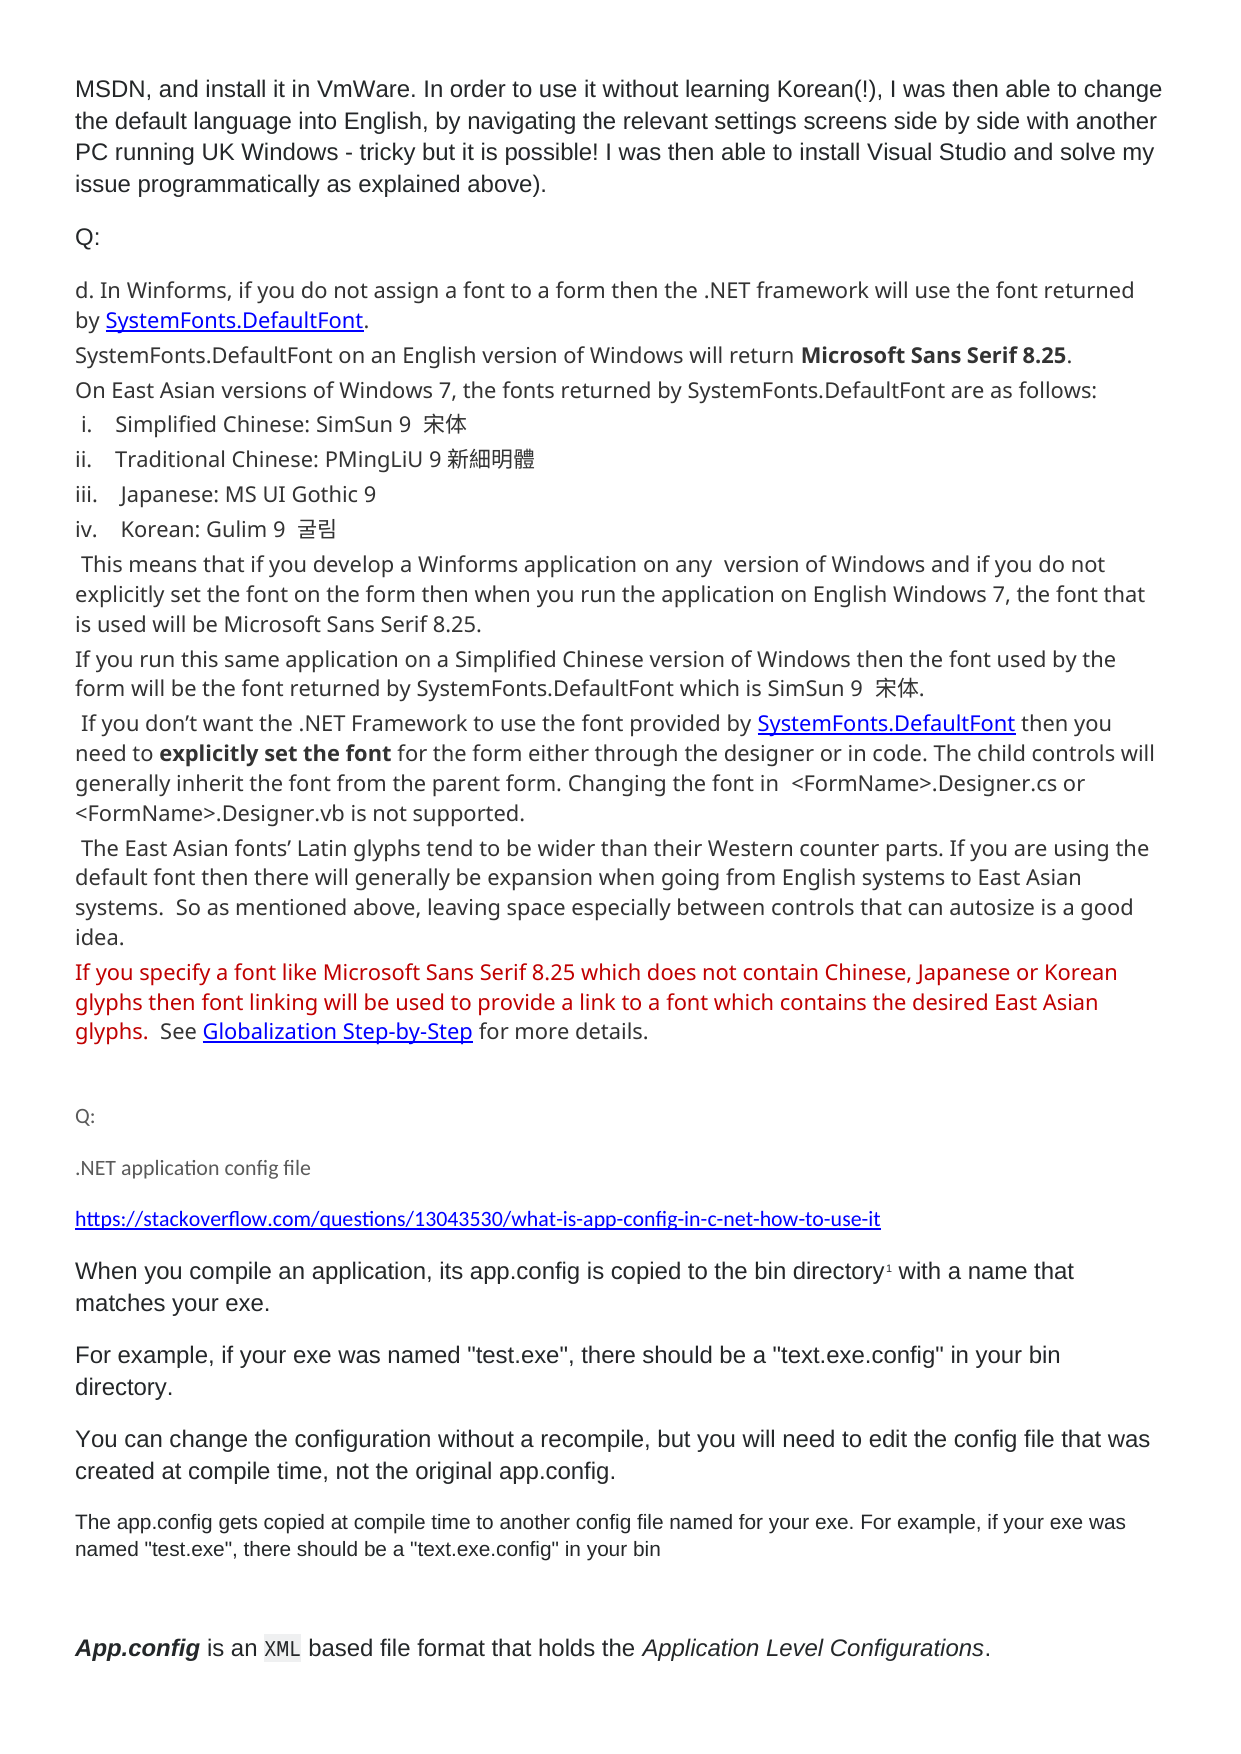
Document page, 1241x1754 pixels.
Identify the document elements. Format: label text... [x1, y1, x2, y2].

text i. Simplified Chinese: SimSun 9 宋体 [75, 409, 1165, 439]
text App.config is an XML based file format that holds the Application Level Configurations. [75, 1634, 264, 1662]
text This means that if you develop a Winforms application on any version of Windows and if you do not explicitly set the font on the form then when you run the application on English Windows 7, the font that is used will be Microsoft Sans Serif 8.25. [75, 549, 1165, 638]
text d. In Winforms, if you do not assign a font to a form then the .NET framework will use the font returned by SystemFonts.DefaultFont. [75, 275, 1165, 334]
text ii. Traditional Chinese: PMingLiU 9 新細明體 [75, 444, 1165, 474]
text When you compile an application, its app.config is copied to the bin directory1 with a name that matches your exe. [75, 1257, 1165, 1316]
text On East Asian versions of Windows 7, the fonts returned by SystemFonts.DefaultFont are as follows: [75, 374, 1165, 404]
text SystemFonts.DefaultFont on an English version of Windows will return Microsoft Sans Serif 8.25. [75, 340, 1165, 369]
text Q: [75, 222, 1165, 250]
text The East Asian fonts’ Latin glyphs tend to be wider than their Western counter parts. If you are using the default font then there will generally be expansion when going from English systems to East Asian systems. So as mentioned above, leaving space especially between controls that can autosize is a good idea. [75, 832, 1165, 952]
text For example, if your exe was named "test.exe", there should be a "text.exe.config" in your bin directory. [75, 1341, 1165, 1401]
text If you run this same application on a Simplified Chinese version of Windows then the font used by the form will be the font returned by SystemFonts.DefaultFont which is SimSun 9 宋体. [75, 643, 1165, 703]
text The app.config gets copied at compile time to another config file named for your exe. For example, if your exe was named "test.exe", there should be a "text.exe.config" in your bin [75, 1509, 1165, 1561]
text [75, 75, 1165, 198]
text If you specify a font like Microsoft Sans Serif 8.25 which does not contain Chinese, Japanese or Korean glyphs then font linking will be used to provide a link to a font which contains the desired East Asian glyphs. See Globalization Step-by-Step for more details. [75, 957, 1165, 1046]
text .NET application config file [75, 1154, 1165, 1181]
text iii. Japanese: MS UI Gothic 9 [75, 479, 1165, 509]
text You can change the configuration without a recompile, but you will need to edit the config file that was created at compile time, not the original app.config. [75, 1425, 1165, 1485]
text App.config is an XML based file format that holds the Application Level Configurations. [301, 1634, 1165, 1662]
text Q: [75, 1103, 1165, 1129]
text https://stackoverflow.com/questions/13043530/what-is-app-config-in-c-net-how-to-use-it [75, 1206, 1165, 1232]
text iv. Korean: Gulim 9 굴림 [75, 514, 1165, 544]
text If you don’t want the .NET Framework to use the font provided by SystemFonts.DefaultFont then you need to explicitly set the font for the form either through the designer or in code. The child controls will generally inherit the font from the parent form. Changing the font in <FormName>.Designer.cs or <FormName>.Designer.vb is not supported. [75, 708, 1165, 827]
